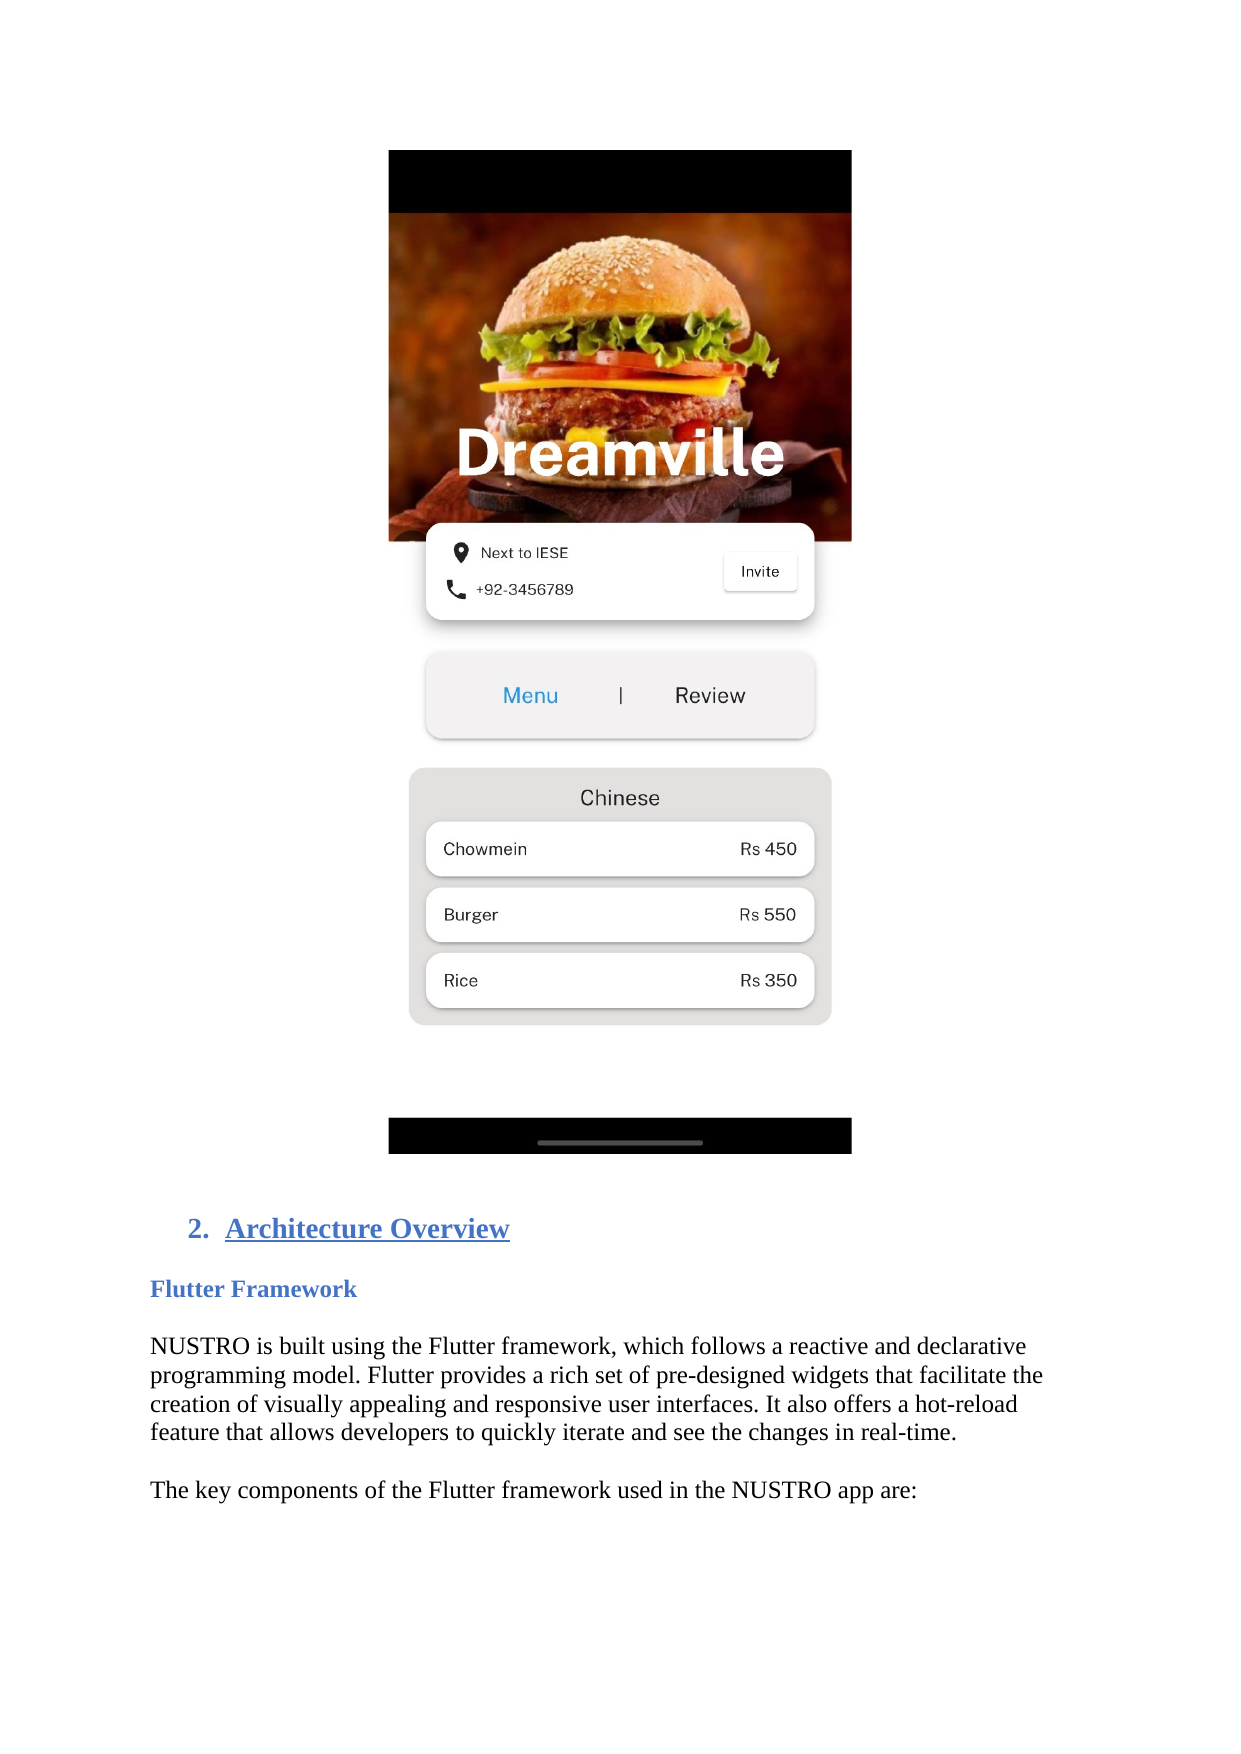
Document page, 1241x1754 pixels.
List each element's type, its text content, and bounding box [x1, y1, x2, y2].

text Flutter Framework [150, 1274, 1090, 1302]
list Architecture Overview [187, 1211, 1090, 1245]
text NUSTRO is built using the Flutter framework, which follows a reactive and declarative programming model. Flutter provides a rich set of pre-designed widgets that facilitate the creation of visually appealing and responsive user interfaces. It also offers a hot-reload feature that allows developers to quickly iterate and see the changes in real-time. [150, 1331, 1090, 1446]
picture [388, 150, 852, 1154]
text The key components of the Flutter framework used in the NUSTRO app are: [150, 1475, 1090, 1504]
